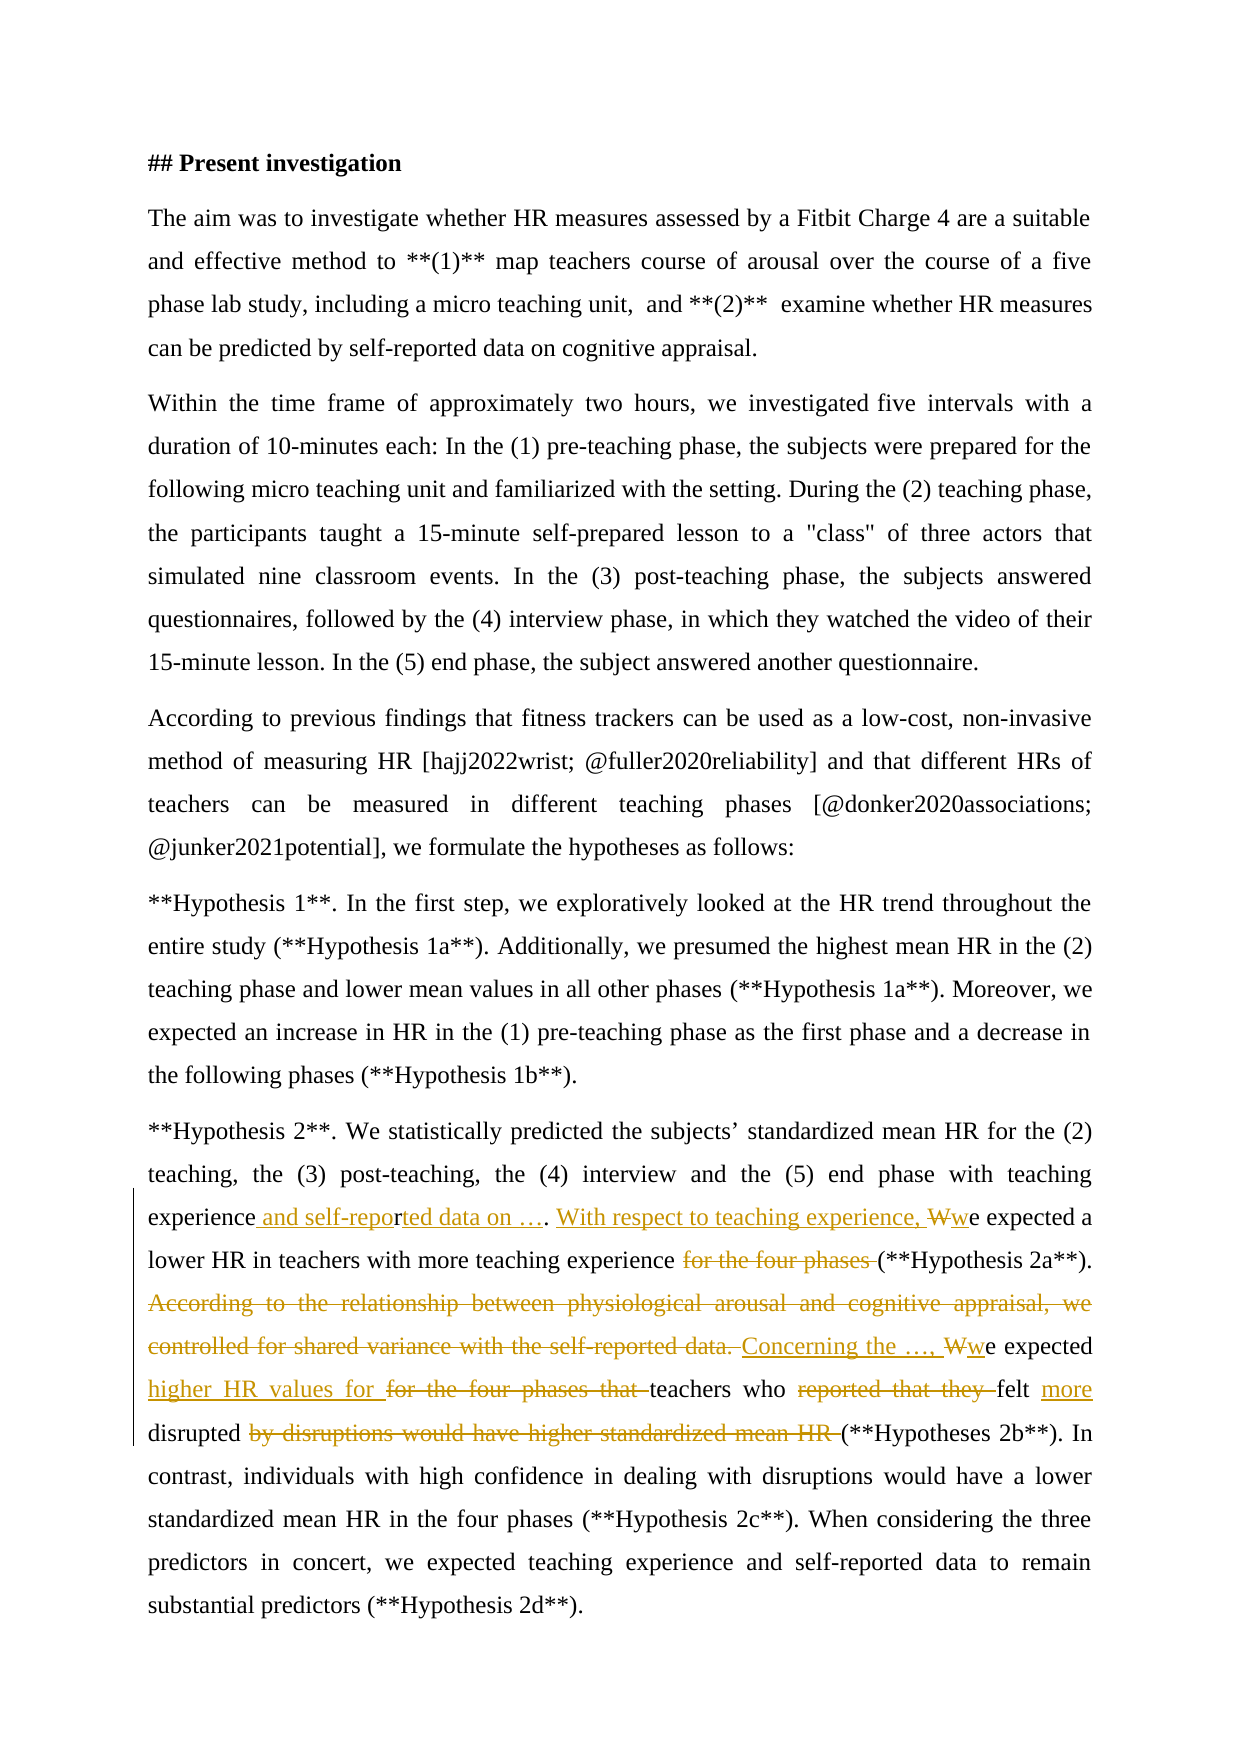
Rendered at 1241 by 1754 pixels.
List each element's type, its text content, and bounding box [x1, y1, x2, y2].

text According to previous findings that fitness trackers can be used as a low-cost, non-invasive method of measuring HR [hajj2022wrist; @fuller2020reliability] and that different HRs of teachers can be measured in different teaching phases [@donker2020associations; @junker2021potential], we formulate the hypotheses as follows: [148, 703, 1093, 861]
text The aim was to investigate whether HR measures assessed by a Fitbit Charge 4 are a suitable and effective method to **(1)** map teachers course of arousal over the course of a five phase lab study, including a micro teaching unit, and **(2)** examine whether HR measures can be predicted by self-reported data on cognitive appraisal. [148, 203, 1093, 361]
text ## Present investigation [148, 148, 1093, 176]
text Within the time frame of approximately two hours, we investigated five intervals with a duration of 10-minutes each: In the (1) pre-teaching phase, the subjects were prepared for the following micro teaching unit and familiarized with the setting. During the (2) teaching phase, the participants taught a 15-minute self-prepared lesson to a "class" of three actors that simulated nine classroom events. In the (3) post-teaching phase, the subjects answered questionnaires, followed by the (4) interview phase, in which they watched the video of their 15-minute lesson. In the (5) end phase, the subject answered another questionnaire. [148, 388, 1093, 676]
text **Hypothesis 1**. In the first step, we exploratively looked at the HR trend throughout the entire study (**Hypothesis 1a**). Additionally, we presumed the highest mean HR in the (2) teaching phase and lower mean values in all other phases (**Hypothesis 1a**). Moreover, we expected an increase in HR in the (1) pre-teaching phase as the first phase and a decrease in the following phases (**Hypothesis 1b**). [148, 888, 1093, 1089]
text **Hypothesis 2**. We statistically predicted the subjects’ standardized mean HR for the (2) teaching, the (3) post-teaching, the (4) interview and the (5) end phase with teaching experiencer. e expected a lower HR in teachers with more teaching experience (**Hypothesis 2a**). e expected teachers who felt disrupted (**Hypotheses 2b**). In contrast, individuals with high confidence in dealing with disruptions would have a lower standardized mean HR in the four phases (**Hypothesis 2c**). When considering the three predictors in concert, we expected teaching experience and self-reported data to remain substantial predictors (**Hypothesis 2d**). [148, 1116, 1093, 1619]
